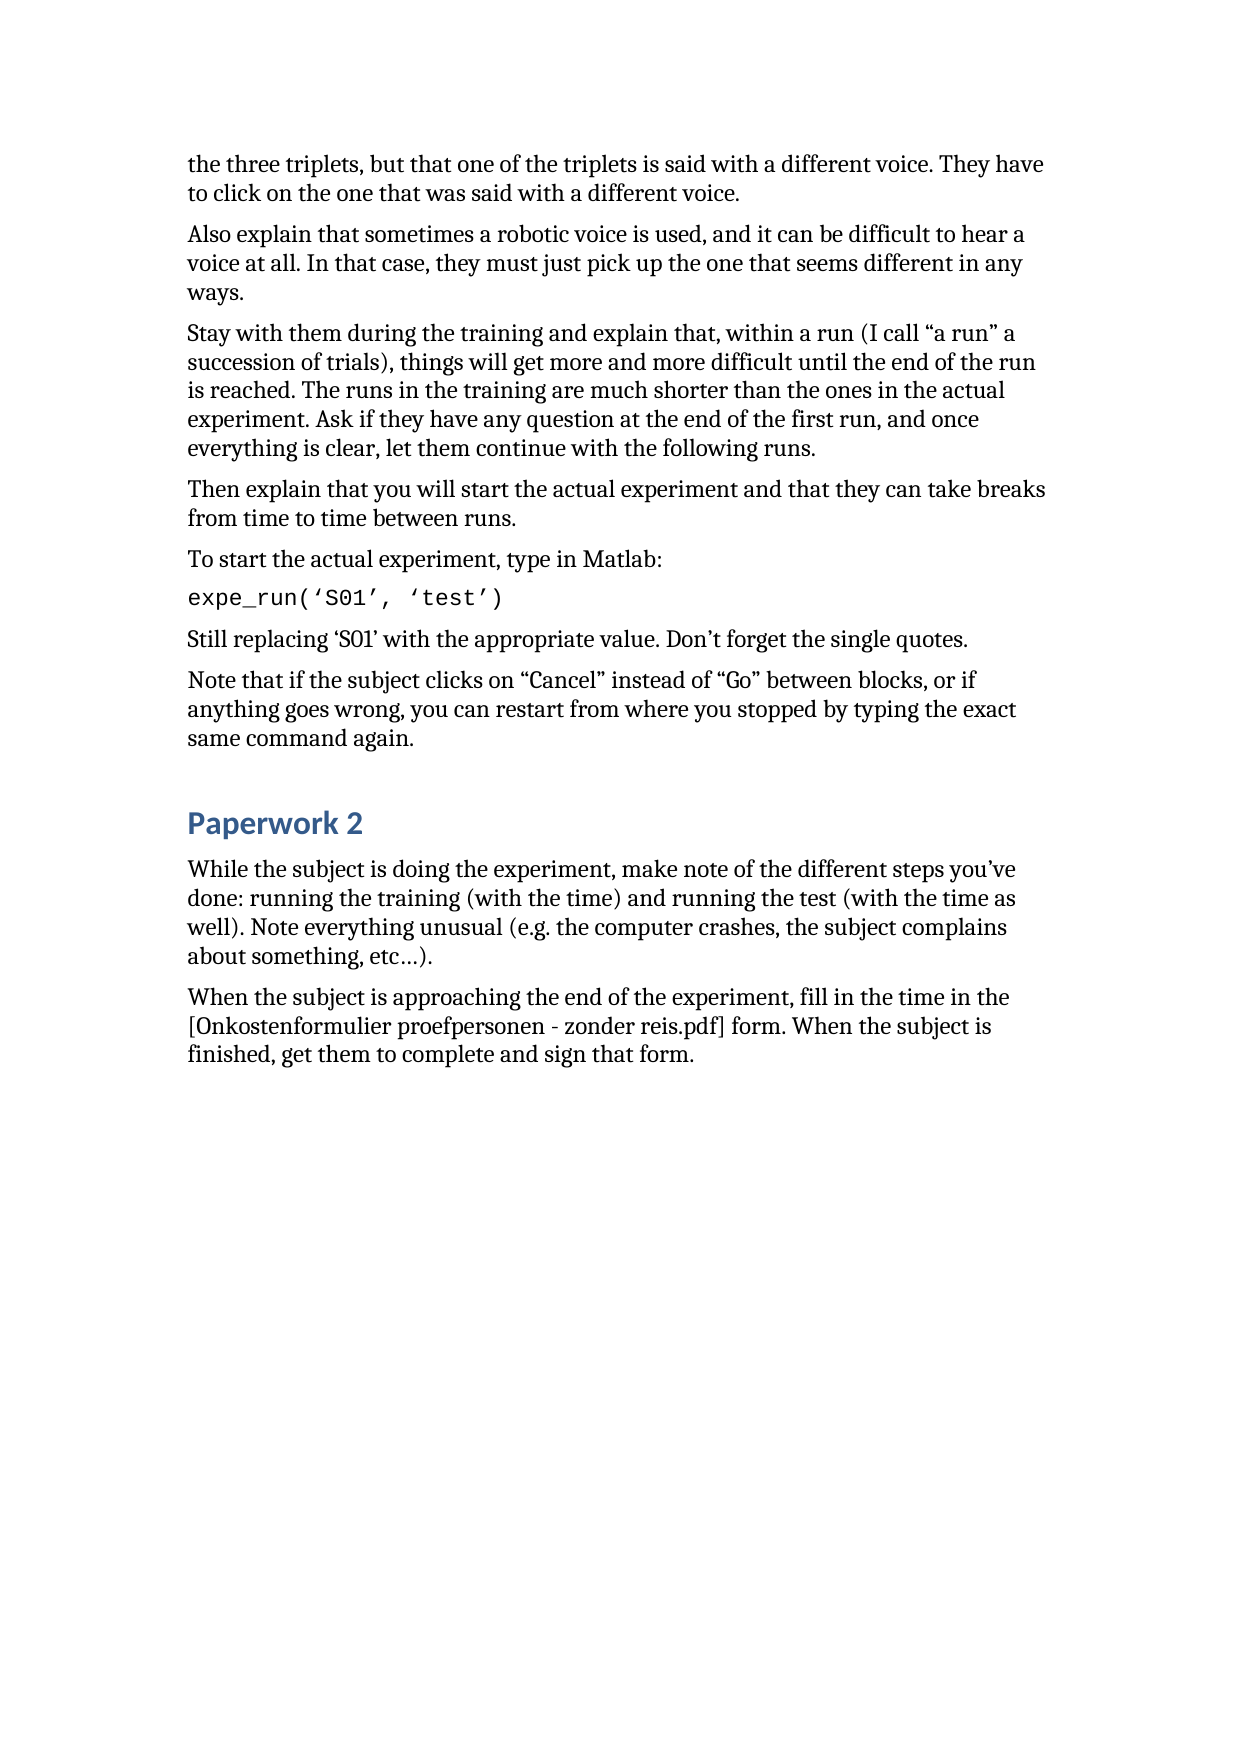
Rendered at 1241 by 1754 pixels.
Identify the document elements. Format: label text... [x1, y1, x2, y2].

subtitle Paperwork 2 [187, 802, 1053, 843]
text Stay with them during the training and explain that, within a run (I call “a run” a succession of trials), things will get more and more difficult until the end of the run is reached. The runs in the training are much shorter than the ones in the actual experiment. Ask if they have any question at the end of the first run, and once everything is clear, let them continue with the following runs. [187, 319, 1053, 462]
text When the subject is approaching the end of the experiment, fill in the time in the [Onkostenformulier proefpersonen - zonder reis.pdf] form. When the subject is finished, get them to complete and sign that form. [187, 983, 1053, 1069]
text While the subject is doing the experiment, make note of the different steps you’ve done: running the training (with the time) and running the test (with the time as well). Note everything unusual (e.g. the computer crashes, the subject complains about something, etc…). [187, 855, 1053, 970]
text Also explain that sometimes a robotic voice is used, and it can be difficult to hear a voice at all. In that case, they must just pick up the one that seems different in any ways. [187, 220, 1053, 306]
text To start the actual experiment, type in Matlab: [187, 545, 1053, 574]
text Then explain that you will start the actual experiment and that they can take breaks from time to time between runs. [187, 475, 1053, 532]
text expe_run(‘S01’, ‘test’) [187, 586, 1053, 612]
text Note that if the subject clicks on “Cancel” instead of “Go” between blocks, or if anything goes wrong, you can restart from where you stopped by typing the exact same command again. [187, 666, 1053, 752]
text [187, 150, 1053, 207]
text Still replacing ‘S01’ with the appropriate value. Don’t forget the single quotes. [187, 625, 1053, 653]
